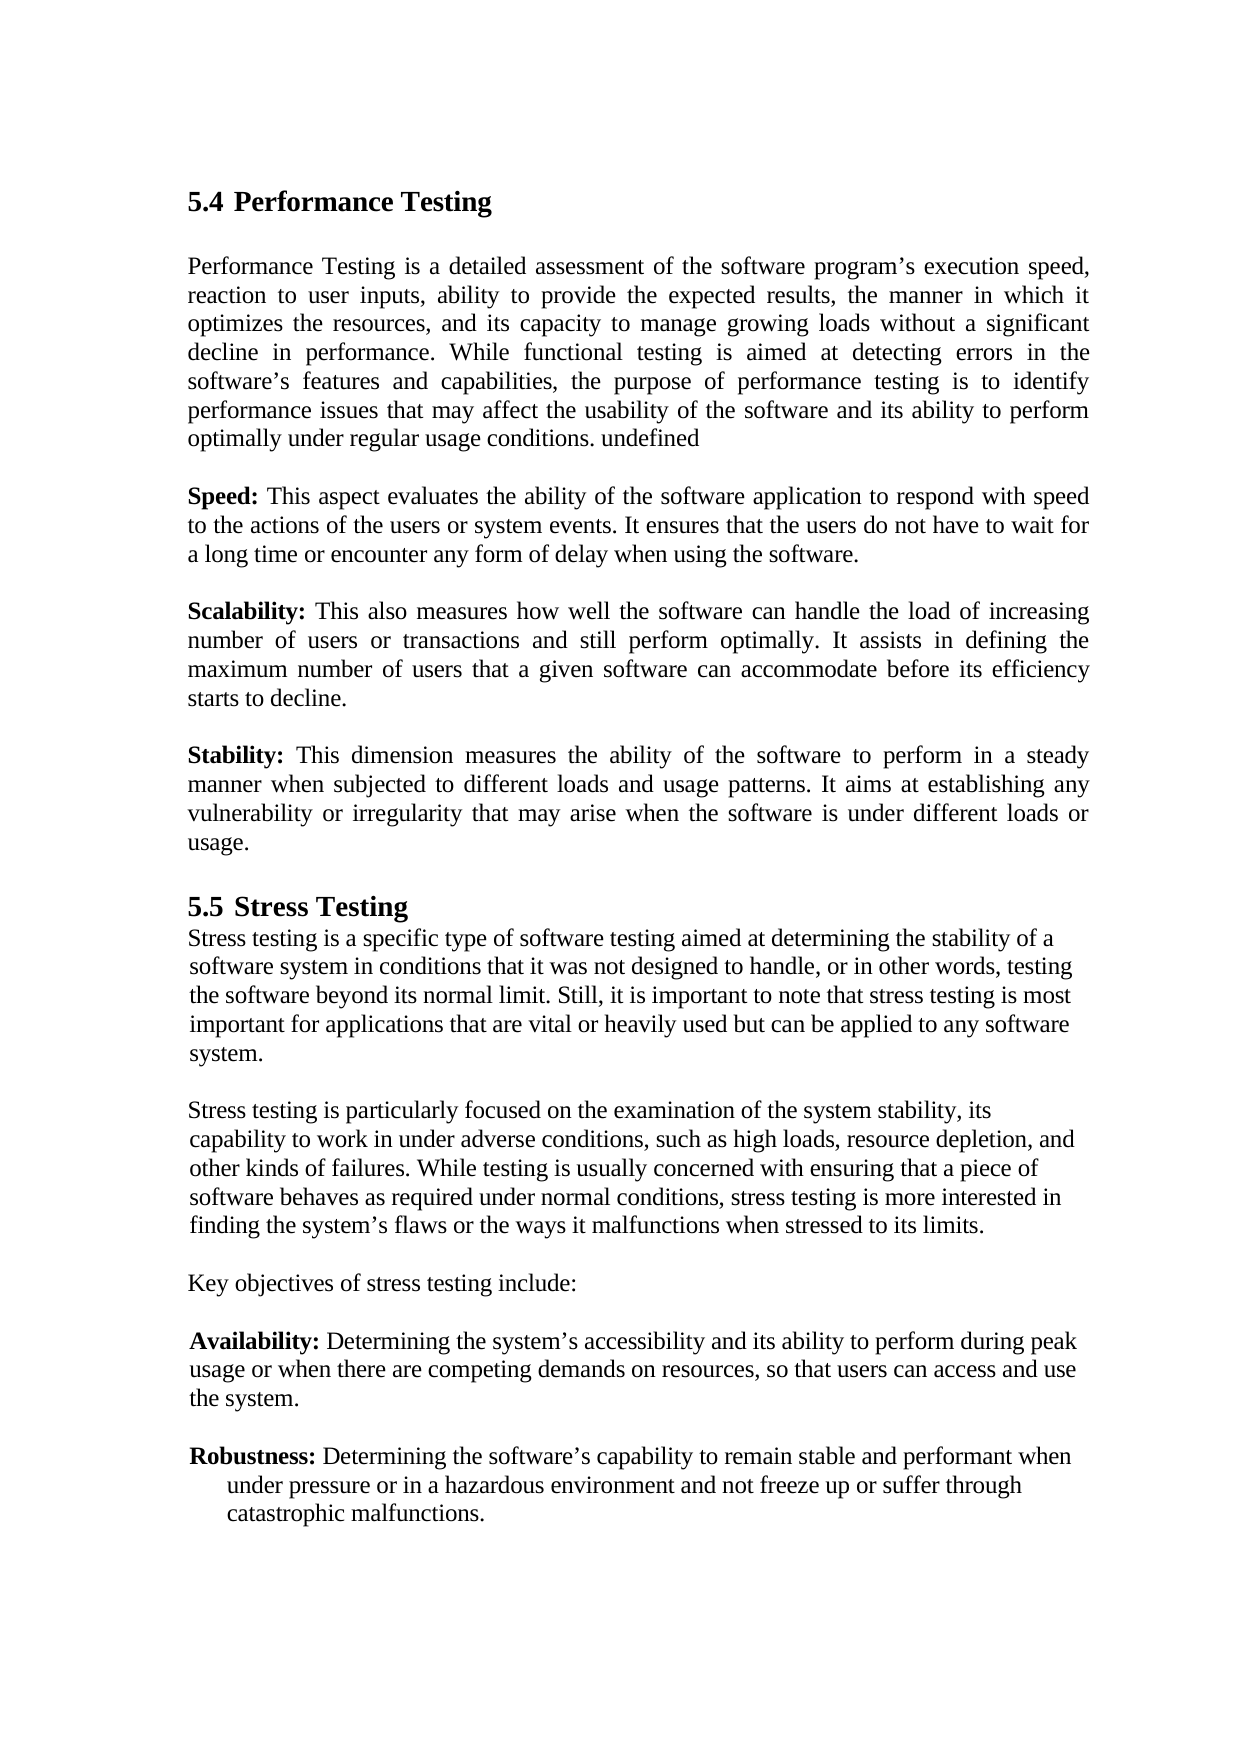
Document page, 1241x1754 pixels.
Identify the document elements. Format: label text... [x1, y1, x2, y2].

subtitle Stress testing is a specific type of software testing aimed at determining the stability of a software system in conditions that it was not designed to handle, or in other words, testing the software beyond its normal limit. Still, it is important to note that stress testing is most important for applications that are vital or heavily used but can be applied to any software system. [187, 923, 1090, 1066]
subtitle Stress testing is particularly focused on the examination of the system stability, its capability to work in under adverse conditions, such as high loads, resource depletion, and other kinds of failures. While testing is usually concerned with ensuring that a piece of software behaves as required under normal conditions, stress testing is more interested in finding the system’s flaws or the ways it malfunctions when stressed to its limits. [187, 1095, 1090, 1239]
subtitle Robustness: Determining the software’s capability to remain stable and performant when under pressure or in a hazardous environment and not freeze up or suffer through catastrophic malfunctions. [189, 1441, 1090, 1527]
subtitle Key objectives of stress testing include: [187, 1268, 1090, 1297]
subtitle Performance Testing is a detailed assessment of the software program’s execution speed, reaction to user inputs, ability to provide the expected results, the manner in which it optimizes the resources, and its capacity to manage growing loads without a significant decline in performance. While functional testing is aimed at detecting errors in the software’s features and capabilities, the purpose of performance testing is to identify performance issues that may affect the usability of the software and its ability to perform optimally under regular usage conditions. undefined [187, 251, 1090, 452]
subtitle Performance Testing [187, 184, 1090, 217]
subtitle Speed: This aspect evaluates the ability of the software application to respond with speed to the actions of the users or system events. It ensures that the users do not have to wait for a long time or encounter any form of delay when using the software. [187, 481, 1090, 567]
subtitle Availability: Determining the system’s accessibility and its ability to perform during peak usage or when there are competing demands on resources, so that users can access and use the system. [189, 1326, 1090, 1412]
subtitle Scalability: This also measures how well the software can handle the load of increasing number of users or transactions and still perform optimally. It assists in defining the maximum number of users that a given software can accommodate before its efficiency starts to decline. [187, 596, 1090, 711]
subtitle Stress Testing [187, 889, 1090, 923]
subtitle Stability: This dimension measures the ability of the software to perform in a steady manner when subjected to different loads and usage patterns. It aims at establishing any vulnerability or irregularity that may arise when the software is under different loads or usage. [187, 740, 1090, 855]
